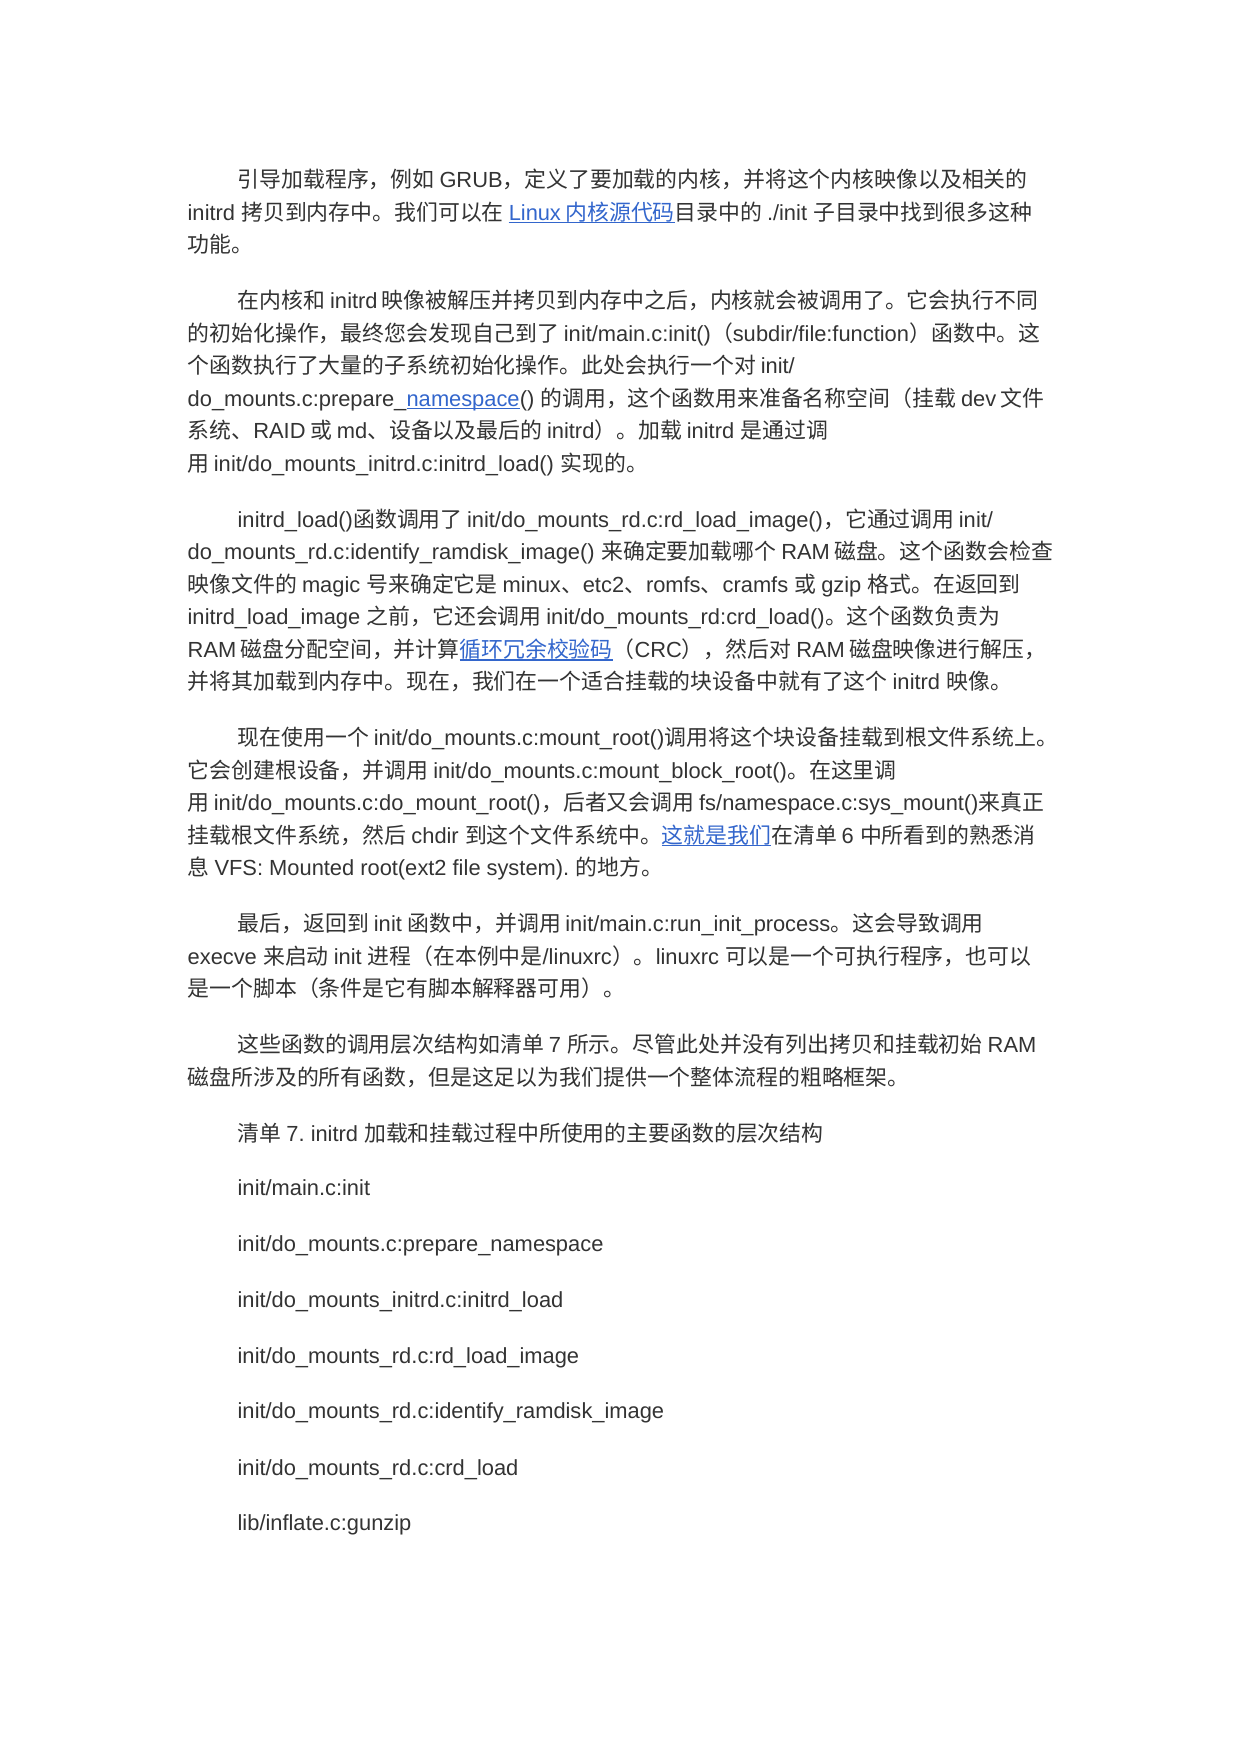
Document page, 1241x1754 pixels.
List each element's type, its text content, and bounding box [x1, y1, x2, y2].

text init/do_mounts_rd.c:rd_load_image [187, 1339, 1053, 1371]
text initrd_load()函数调用了init/do_mounts_rd.c:rd_load_image()，它通过调用init/do_mounts_rd.c:identify_ramdisk_image() 来确定要加载哪个 RAM磁盘。这个函数会检查映像文件的 magic 号来确定它是 minux、etc2、romfs、cramfs 或 gzip 格式。在返回到initrd_load_image 之前，它还会调用 init/do_mounts_rd:crd_load()。这个函数负责为 RAM磁盘分配空间，并计算循环冗余校验码（CRC），然后对 RAM磁盘映像进行解压，并将其加载到内存中。现在，我们在一个适合挂载的块设备中就有了这个 initrd 映像。 [187, 501, 1053, 696]
text lib/inflate.c:gunzip [187, 1507, 1053, 1539]
text init/do_mounts.c:prepare_namespace [187, 1227, 1053, 1259]
text 最后，返回到 init 函数中，并调用init/main.c:run_init_process。这会导致调用 execve 来启动 init 进程（在本例中是/linuxrc）。linuxrc 可以是一个可执行程序，也可以是一个脚本（条件是它有脚本解释器可用）。 [187, 906, 1053, 1003]
text 引导加载程序，例如 GRUB，定义了要加载的内核，并将这个内核映像以及相关的 initrd 拷贝到内存中。我们可以在 Linux内核源代码目录中的 ./init 子目录中找到很多这种功能。 [187, 162, 1053, 259]
text init/main.c:init [187, 1171, 1053, 1203]
text 现在使用一个 init/do_mounts.c:mount_root()调用将这个块设备挂载到根文件系统上。它会创建根设备，并调用 init/do_mounts.c:mount_block_root()。在这里调用init/do_mounts.c:do_mount_root()，后者又会调用 fs/namespace.c:sys_mount()来真正挂载根文件系统，然后 chdir 到这个文件系统中。这就是我们在清单 6 中所看到的熟悉消息 VFS: Mounted root(ext2 file system). 的地方。 [187, 720, 1053, 882]
text init/do_mounts_rd.c:crd_load [187, 1451, 1053, 1483]
text 清单 7. initrd 加载和挂载过程中所使用的主要函数的层次结构 [187, 1115, 1053, 1148]
text init/do_mounts_rd.c:identify_ramdisk_image [187, 1395, 1053, 1427]
text 这些函数的调用层次结构如清单 7 所示。尽管此处并没有列出拷贝和挂载初始 RAM磁盘所涉及的所有函数，但是这足以为我们提供一个整体流程的粗略框架。 [187, 1027, 1053, 1092]
text init/do_mounts_initrd.c:initrd_load [187, 1283, 1053, 1315]
text 在内核和 initrd映像被解压并拷贝到内存中之后，内核就会被调用了。它会执行不同的初始化操作，最终您会发现自己到了init/main.c:init()（subdir/file:function）函数中。这个函数执行了大量的子系统初始化操作。此处会执行一个对init/do_mounts.c:prepare_namespace() 的调用，这个函数用来准备名称空间（挂载 dev文件系统、RAID或 md、设备以及最后的 initrd）。加载 initrd 是通过调用init/do_mounts_initrd.c:initrd_load() 实现的。 [187, 283, 1053, 478]
